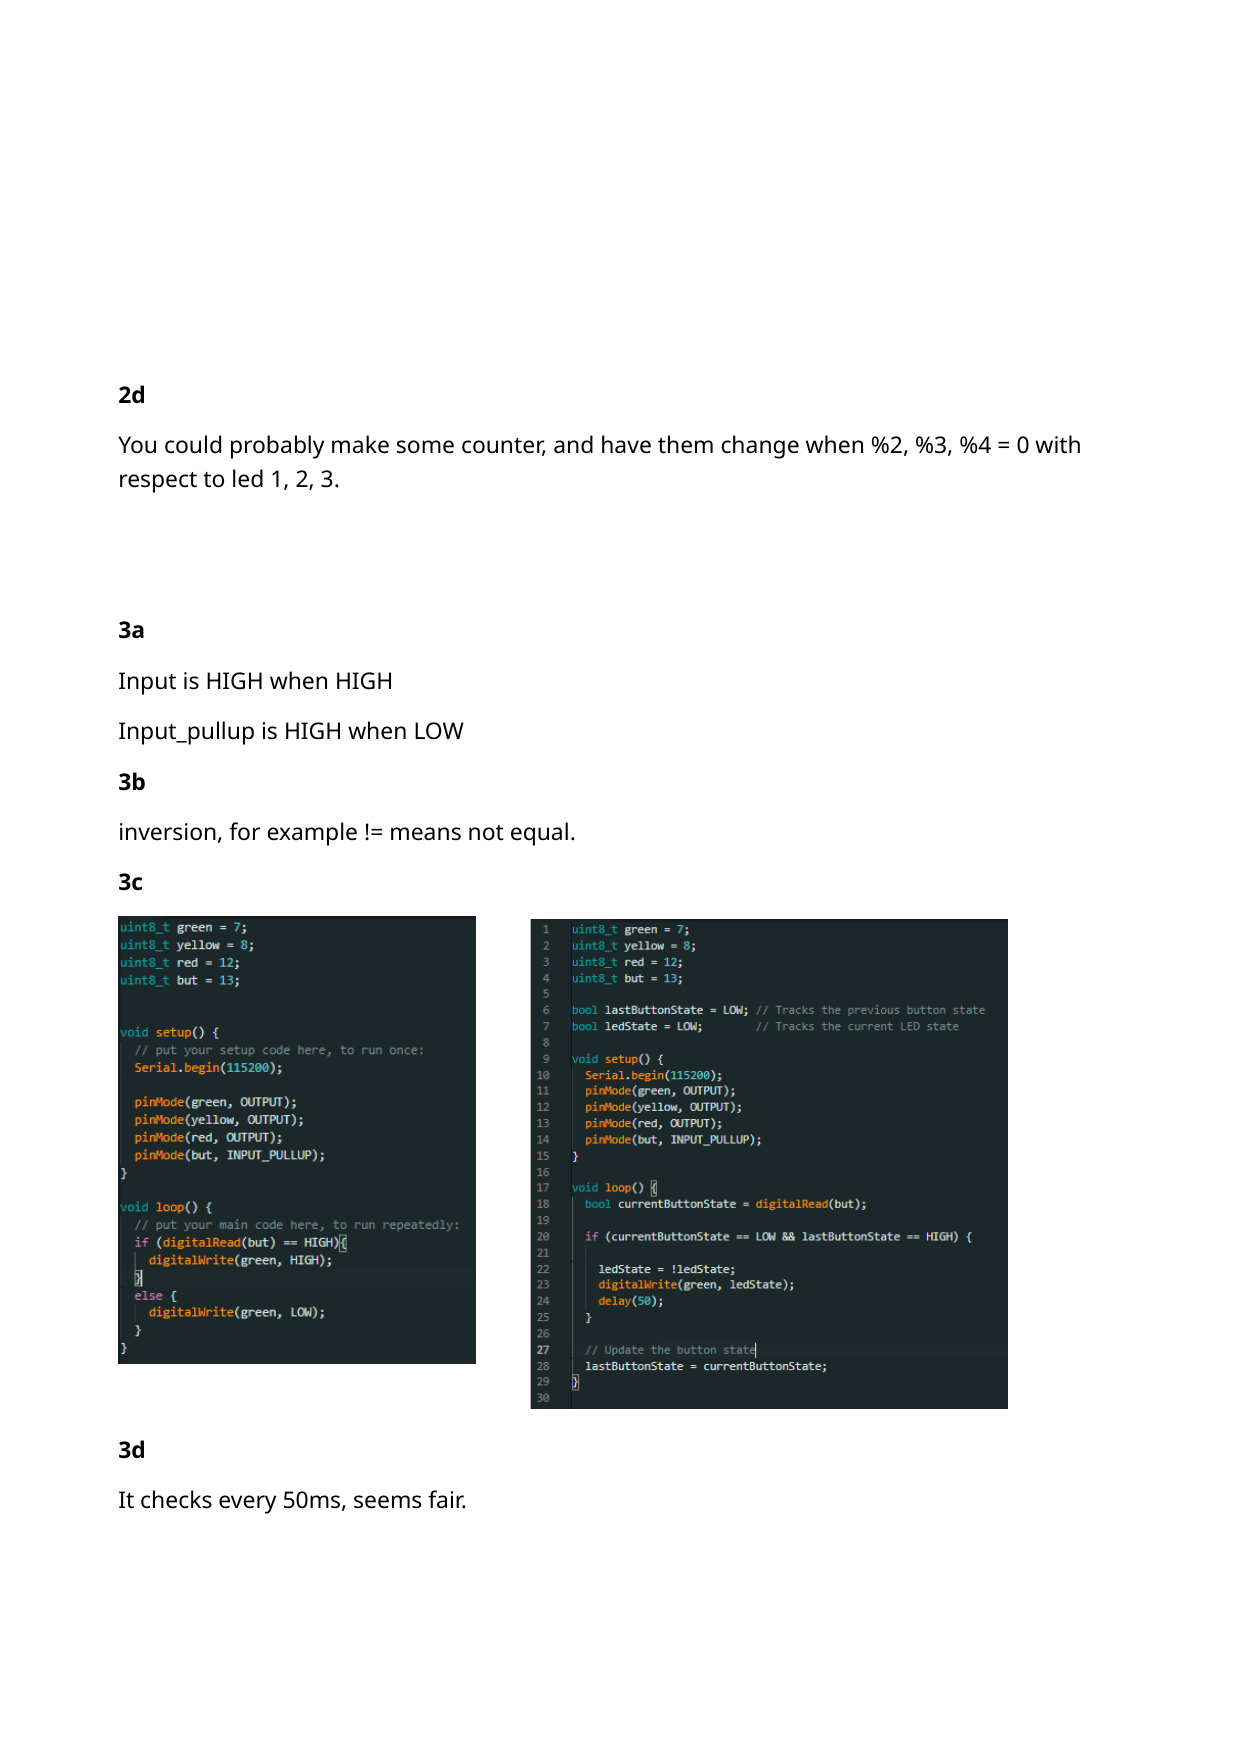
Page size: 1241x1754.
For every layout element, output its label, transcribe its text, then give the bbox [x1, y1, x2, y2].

text It checks every 50ms, seems fair. [118, 1484, 1122, 1515]
text 2d [118, 379, 1122, 410]
text Input is HIGH when HIGH [118, 665, 1122, 696]
text 3c [118, 866, 1122, 898]
text Input_pullup is HIGH when LOW [118, 715, 1122, 746]
text 3b [118, 766, 1122, 797]
picture [530, 919, 1008, 1409]
text You could probably make some counter, and have them change when %2, %3, %4 = 0 with respect to led 1, 2, 3. [118, 429, 1122, 494]
text 3d [118, 1433, 1122, 1465]
picture [118, 916, 476, 1364]
text inversion, for example != means not equal. [118, 816, 1122, 847]
text 3a [118, 614, 1122, 646]
